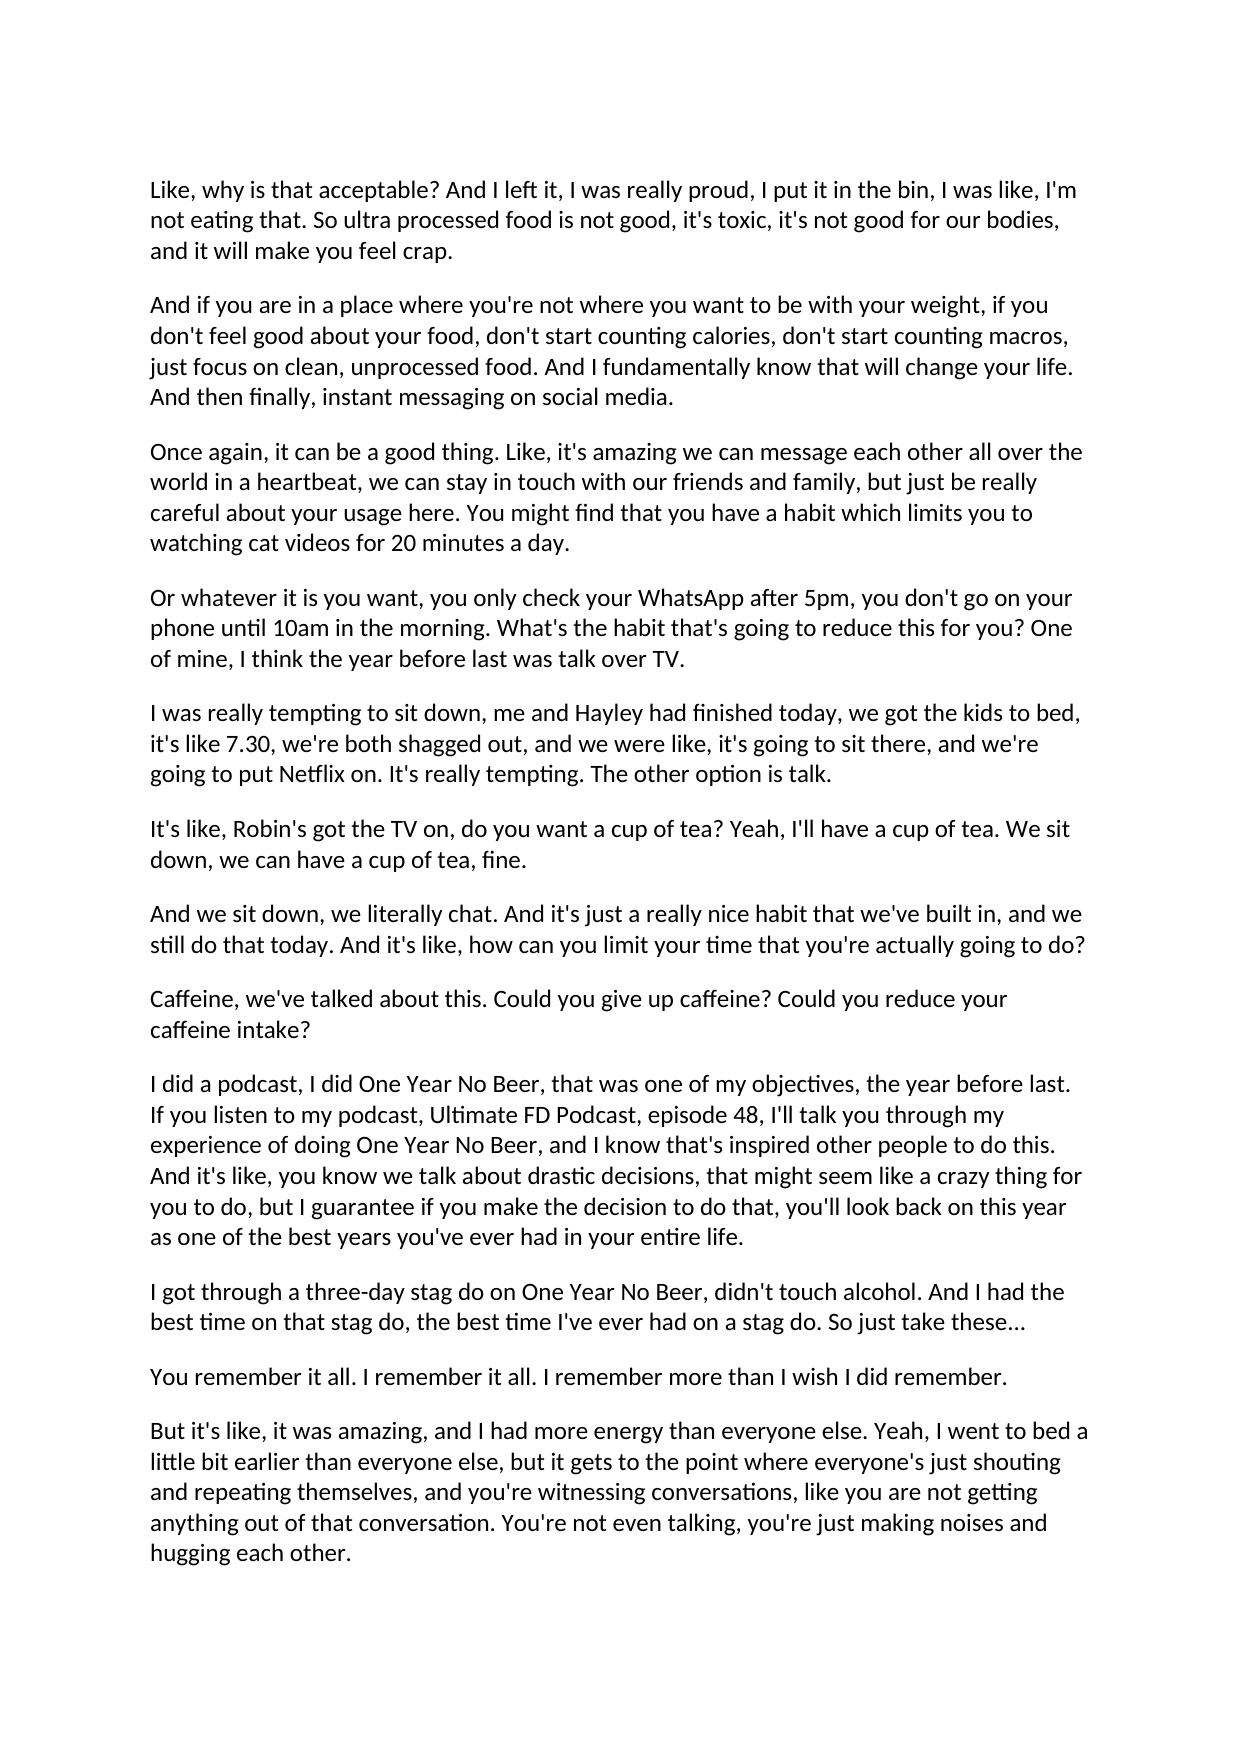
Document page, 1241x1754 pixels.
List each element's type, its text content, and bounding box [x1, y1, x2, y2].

text Or whatever it is you want, you only check your WhatsApp after 5pm, you don't go on your phone until 10am in the morning. What's the habit that's going to reduce this for you? One of mine, I think the year before last was talk over TV. [150, 582, 1090, 673]
text Once again, it can be a good thing. Like, it's amazing we can message each other all over the world in a heartbeat, we can stay in touch with our friends and family, but just be really careful about your usage here. You might find that you have a habit which limits you to watching cat videos for 20 minutes a day. [150, 436, 1090, 558]
text Caffeine, we've talked about this. Could you give up caffeine? Could you reduce your caffeine intake? [150, 983, 1090, 1044]
text Like, why is that acceptable? And I left it, I was really proud, I put it in the bin, I was like, I'm not eating that. So ultra processed food is not good, it's toxic, it's not good for our bodies, and it will make you feel crap. [150, 174, 1090, 266]
text I did a podcast, I did One Year No Beer, that was one of my objectives, the year before last. If you listen to my podcast, Ultimate FD Podcast, episode 48, I'll talk you through my experience of doing One Year No Beer, and I know that's inspired other people to do this. And it's like, you know we talk about drastic decisions, that might seem like a crazy thing for you to do, but I guarantee if you make the decision to do that, you'll look back on this year as one of the best years you've ever had in your entire life. [150, 1068, 1090, 1252]
text You remember it all. I remember it all. I remember more than I wish I did remember. [150, 1361, 1090, 1391]
text And if you are in a place where you're not where you want to be with your weight, if you don't feel good about your food, don't start counting calories, don't start counting macros, just focus on clean, unprocessed food. And I fundamentally know that will change your life. And then finally, instant messaging on social media. [150, 290, 1090, 412]
text I was really tempting to sit down, me and Hayley had finished today, we got the kids to bed, it's like 7.30, we're both shagged out, and we were like, it's going to sit there, and we're going to put Netflix on. It's really tempting. The other option is talk. [150, 698, 1090, 789]
text It's like, Robin's got the TV on, do you want a cup of tea? Yeah, I'll have a cup of tea. We sit down, we can have a cup of tea, fine. [150, 813, 1090, 874]
text But it's like, it was amazing, and I had more energy than everyone else. Yeah, I went to bed a little bit earlier than everyone else, but it gets to the point where everyone's just shouting and repeating themselves, and you're witnessing conversations, like you are not getting anything out of that conversation. You're not even talking, you're just making noises and hugging each other. [150, 1415, 1090, 1568]
text And we sit down, we literally chat. And it's just a really nice habit that we've built in, and we still do that today. And it's like, how can you limit your time that you're actually going to do? [150, 898, 1090, 959]
text I got through a three-day stag do on One Year No Beer, didn't touch alcohol. And I had the best time on that stag do, the best time I've ever had on a stag do. So just take these... [150, 1276, 1090, 1337]
